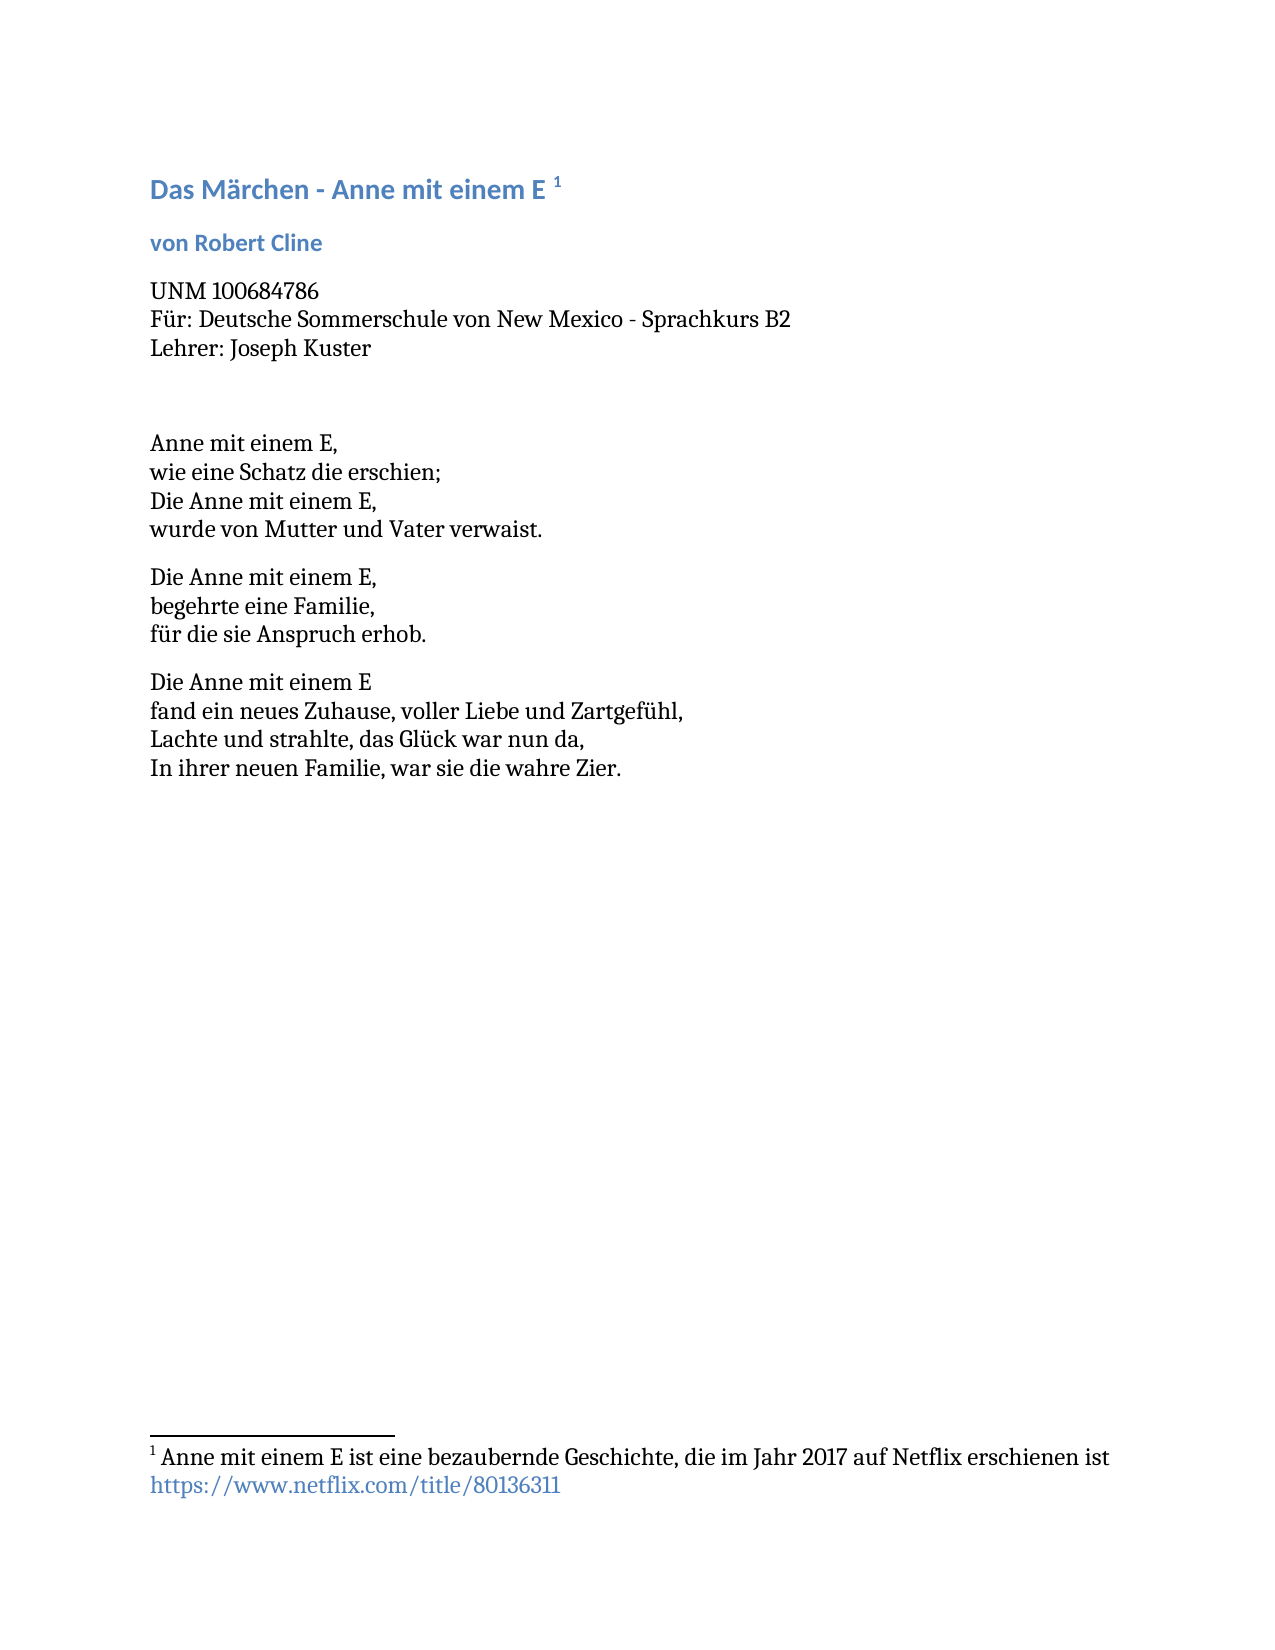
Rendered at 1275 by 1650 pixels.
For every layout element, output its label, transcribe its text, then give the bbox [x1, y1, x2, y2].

subtitle von Robert Cline [150, 227, 1125, 258]
text UNM 100684786 Für: Deutsche Sommerschule von New Mexico - Sprachkurs B2 Lehrer: Joseph Kuster [150, 277, 1125, 363]
text Die Anne mit einem E, begehrte eine Familie, für die sie Anspruch erhob. [150, 563, 1125, 649]
subtitle Das Märchen - Anne mit einem E [150, 171, 1125, 206]
text Anne mit einem E, wie eine Schatz die erschien; Die Anne mit einem E, wurde von Mutter und Vater verwaist. [150, 429, 1125, 544]
text Die Anne mit einem E fand ein neues Zuhause, voller Liebe und Zartgefühl, Lachte und strahlte, das Glück war nun da, In ihrer neuen Familie, war sie die wahre Zier. [150, 668, 1125, 783]
